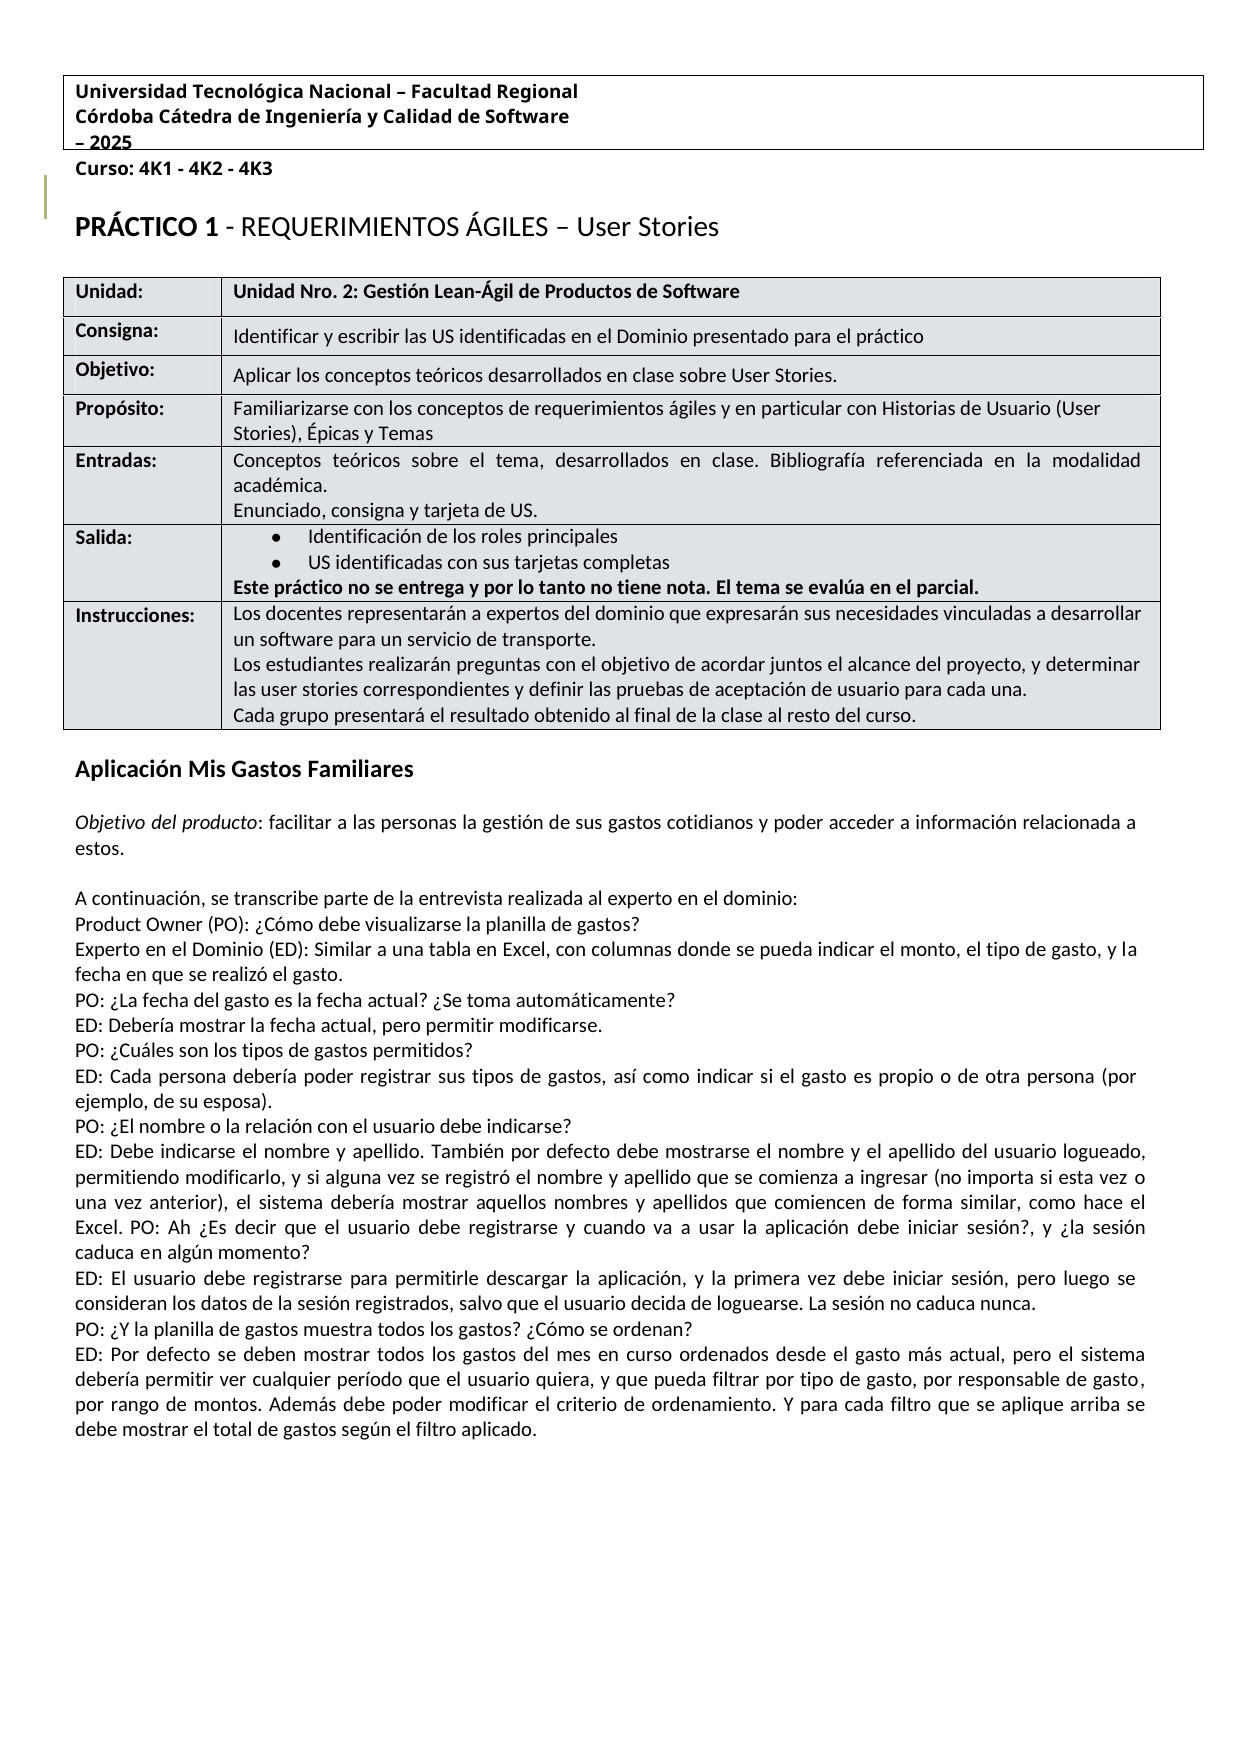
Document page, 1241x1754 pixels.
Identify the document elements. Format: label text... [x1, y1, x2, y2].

text PO: ¿La fecha del gasto es la fecha actual? ¿Se toma automáticamente? ED: Debería mostrar la fecha actual, pero permitir modificarse. [75, 987, 684, 1038]
text Aplicar los conceptos teóricos desarrollados en clase sobre User Stories. [233, 362, 1154, 388]
text ED: Por defecto se deben mostrar todos los gastos del mes en curso ordenados desde el gasto más actual, pero el sistema debería permitir ver cualquier período que el usuario quiera, y que pueda filtrar por tipo de gasto, por responsable de gasto, por rango de montos. Además debe poder modificar el criterio de ordenamiento. Y para cada filtro que se aplique arriba se debe mostrar el total de gastos según el filtro aplicado. [75, 1341, 1146, 1442]
text Los estudiantes realizarán preguntas con el objetivo de acordar juntos el alcance del proyecto, y determinar las user stories correspondientes y definir las pruebas de aceptación de usuario para cada una. [233, 651, 1151, 702]
text Unidad Nro. 2: Gestión Lean-Ágil de Productos de Software [233, 278, 1154, 304]
text Unidad: [75, 278, 198, 304]
text Conceptos teóricos sobre el tema, desarrollados en clase. Bibliografía referenciada en la modalidad académica. [233, 447, 1151, 498]
text Los docentes representarán a expertos del dominio que expresarán sus necesidades vinculadas a desarrollar un software para un servicio de transporte. [233, 601, 1152, 651]
text A continuación, se transcribe parte de la entrevista realizada al experto en el dominio: Product Owner (PO): ¿Cómo debe visualizarse la planilla de gastos? [75, 886, 807, 936]
text Curso: 4K1 - 4K2 - 4K3 [75, 155, 1154, 180]
text Familiarizarse con los conceptos de requerimientos ágiles y en particular con Historias de Usuario (User Stories), Épicas y Temas [233, 395, 1111, 446]
text ED: Cada persona debería poder registrar sus tipos de gastos, así como indicar si el gasto es propio o de otra persona (por ejemplo, de su esposa). [75, 1063, 1147, 1113]
text ● Identificación de los roles principales [270, 524, 1154, 549]
text Aplicación Mis Gastos Familiares [75, 753, 1154, 784]
text Universidad Tecnológica Nacional – Facultad Regional Córdoba Cátedra de Ingeniería y Calidad de Software – 2025 [75, 78, 581, 155]
text Objetivo del producto: facilitar a las personas la gestión de sus gastos cotidianos y poder acceder a información relacionada a estos. [75, 809, 1148, 860]
text ● US identificadas con sus tarjetas completas [270, 549, 1154, 574]
text Identificar y escribir las US identificadas en el Dominio presentado para el práctico [233, 323, 1154, 349]
text PRÁCTICO 1 - REQUERIMIENTOS ÁGILES – User Stories [75, 208, 1154, 243]
text PO: ¿Cuáles son los tipos de gastos permitidos? [75, 1038, 1154, 1063]
text Instrucciones: [75, 602, 198, 627]
text Cada grupo presentará el resultado obtenido al final de la clase al resto del curso. [233, 702, 1154, 727]
text Objetivo: [75, 356, 198, 382]
text Este práctico no se entrega y por lo tanto no tiene nota. El tema se evalúa en el parcial. [233, 574, 1154, 600]
text Consigna: [75, 317, 198, 343]
text Propósito: [75, 395, 198, 421]
text ED: Debe indicarse el nombre y apellido. También por defecto debe mostrarse el nombre y el apellido del usuario logueado, permitiendo modificarlo, y si alguna vez se registró el nombre y apellido que se comienza a ingresar (no importa si esta vez o una vez anterior), el sistema debería mostrar aquellos nombres y apellidos que comiencen de forma similar, como hace el Excel. PO: Ah ¿Es decir que el usuario debe registrarse y cuando va a usar la aplicación debe iniciar sesión?, y ¿la sesión caduca en algún momento? [75, 1139, 1146, 1265]
text PO: ¿Y la planilla de gastos muestra todos los gastos? ¿Cómo se ordenan? [75, 1316, 1154, 1341]
text Salida: [75, 524, 198, 550]
text Entradas: [75, 447, 198, 473]
text PO: ¿El nombre o la relación con el usuario debe indicarse? [75, 1113, 1154, 1139]
text ED: El usuario debe registrarse para permitirle descargar la aplicación, y la primera vez debe iniciar sesión, pero luego se consideran los datos de la sesión registrados, salvo que el usuario decida de loguearse. La sesión no caduca nunca. [75, 1265, 1147, 1316]
text Enunciado, consigna y tarjeta de US. [233, 498, 1154, 523]
text Experto en el Dominio (ED): Similar a una tabla en Excel, con columnas donde se pueda indicar el monto, el tipo de gasto, y la fecha en que se realizó el gasto. [75, 937, 1149, 987]
